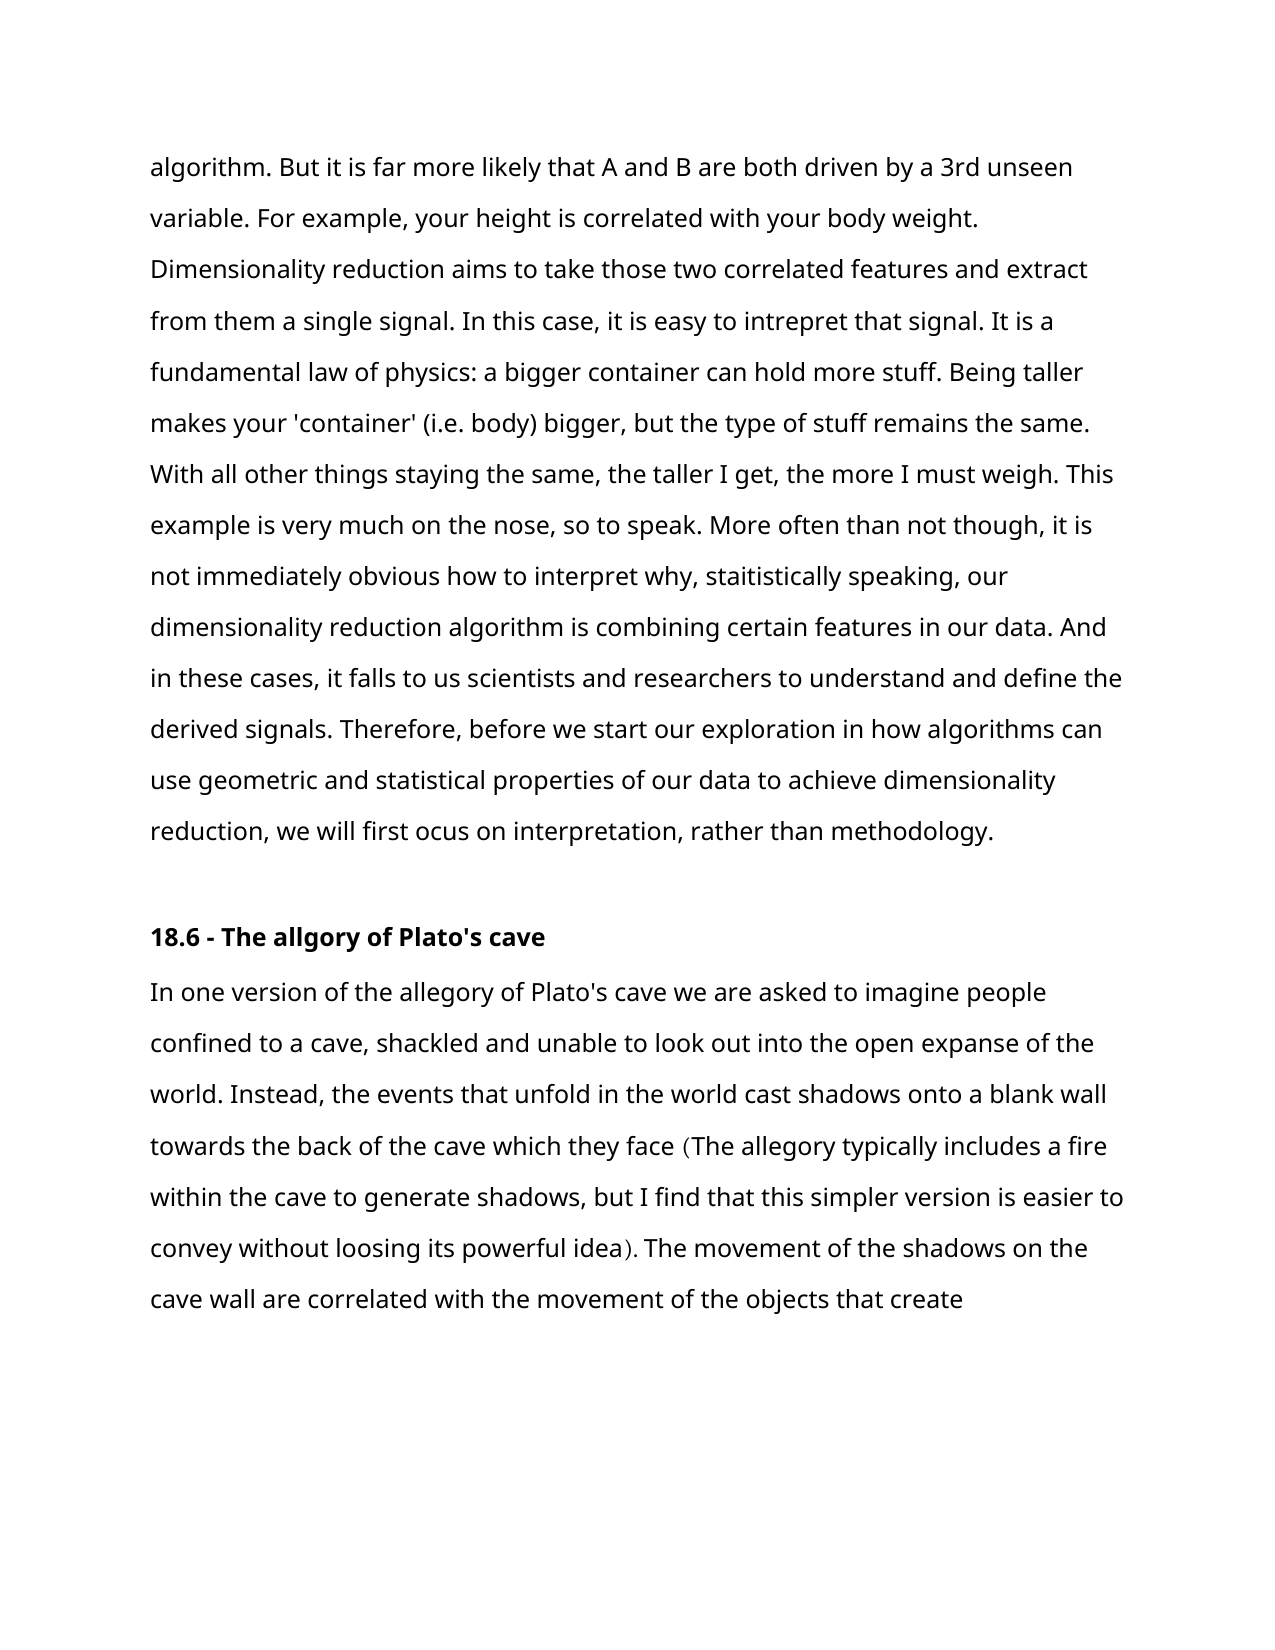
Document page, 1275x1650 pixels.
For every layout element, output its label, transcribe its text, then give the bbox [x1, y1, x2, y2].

subtitle 18.6 - The allgory of Plato's cave [150, 920, 1125, 954]
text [150, 150, 1125, 848]
text In one version of the allegory of Plato's cave we are asked to imagine people confined to a cave, shackled and unable to look out into the open expanse of the world. Instead, the events that unfold in the world cast shadows onto a blank wall towards the back of the cave which they face (The allegory typically includes a fire within the cave to generate shadows, but I find that this simpler version is easier to convey without loosing its powerful idea). The movement of the shadows on the cave wall are correlated with the movement of the objects that create [150, 975, 1125, 1315]
